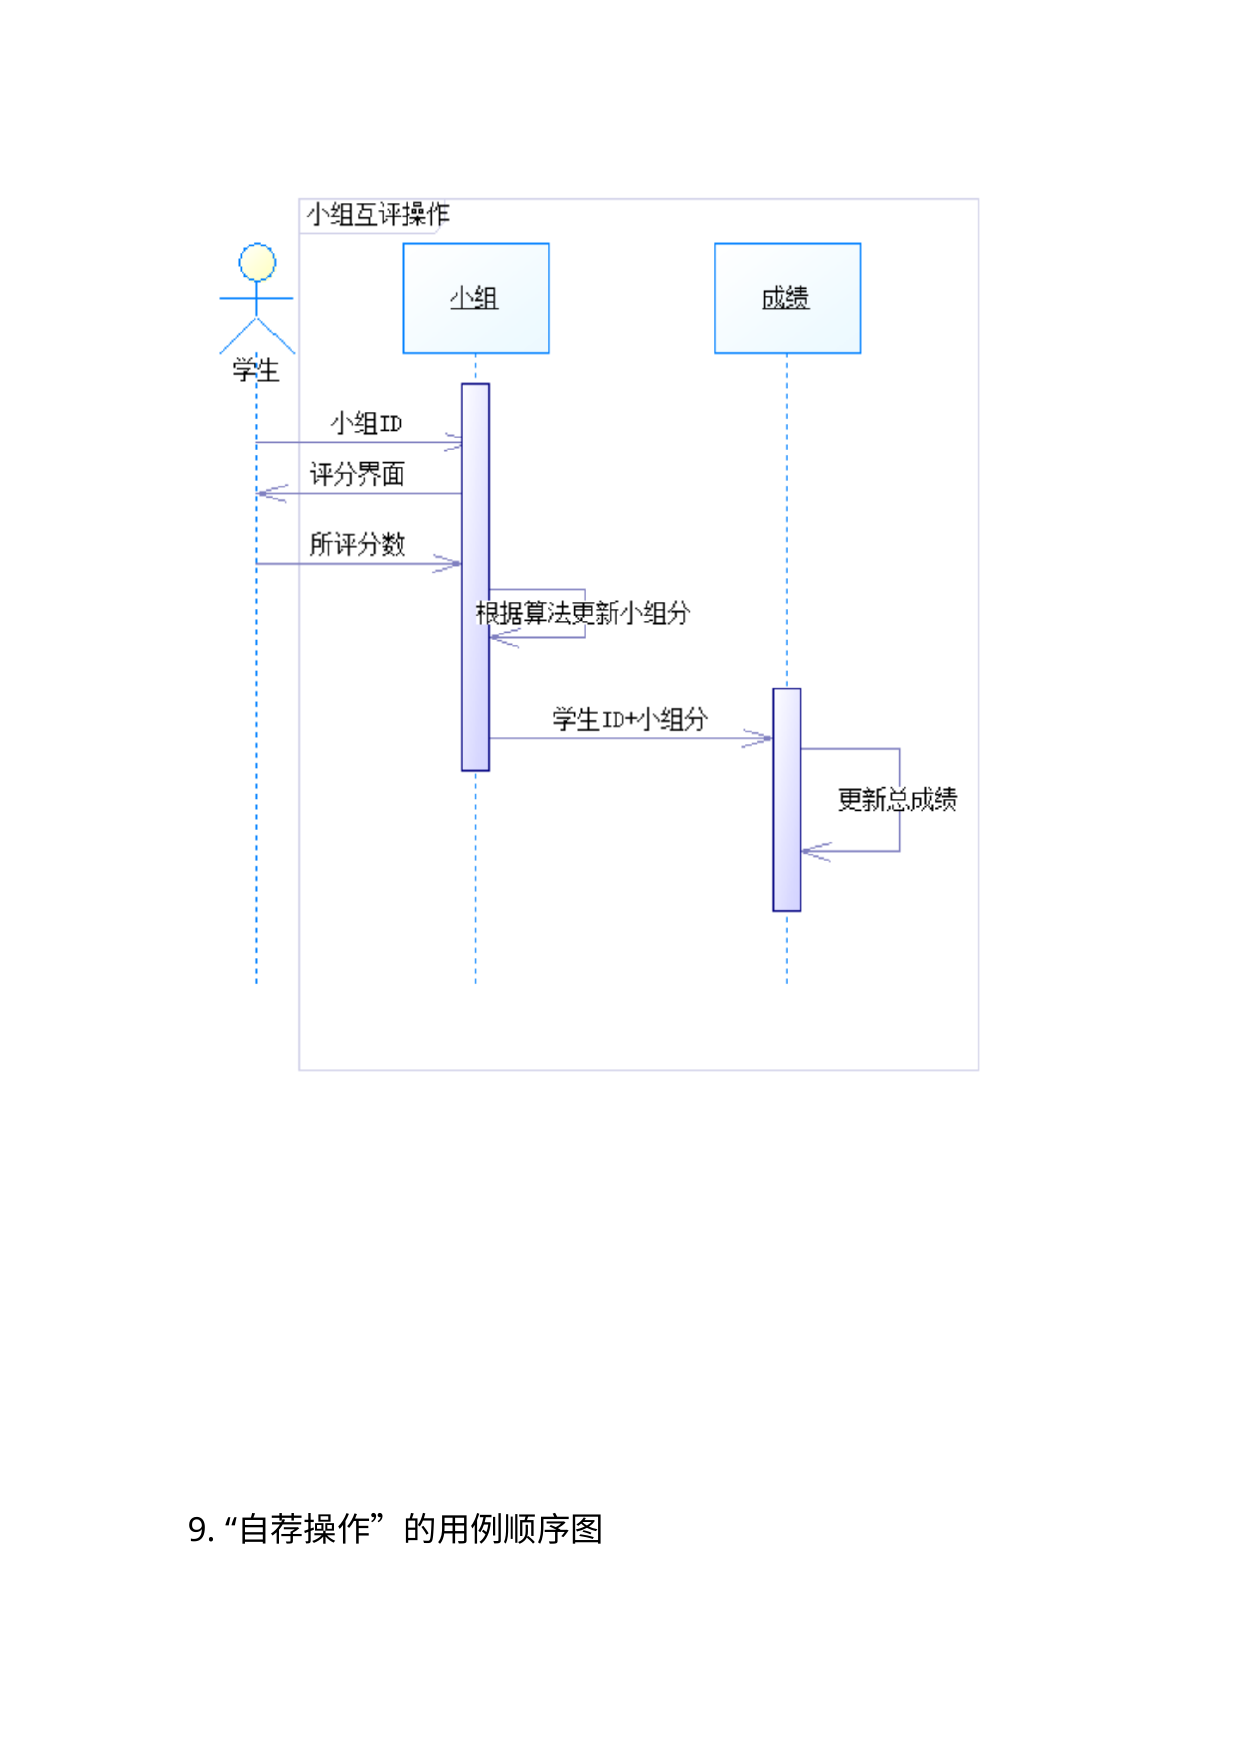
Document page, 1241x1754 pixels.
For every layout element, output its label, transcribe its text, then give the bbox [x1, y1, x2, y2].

list “自荐操作”的用例顺序图 [187, 1494, 1053, 1559]
picture [187, 162, 1021, 1100]
